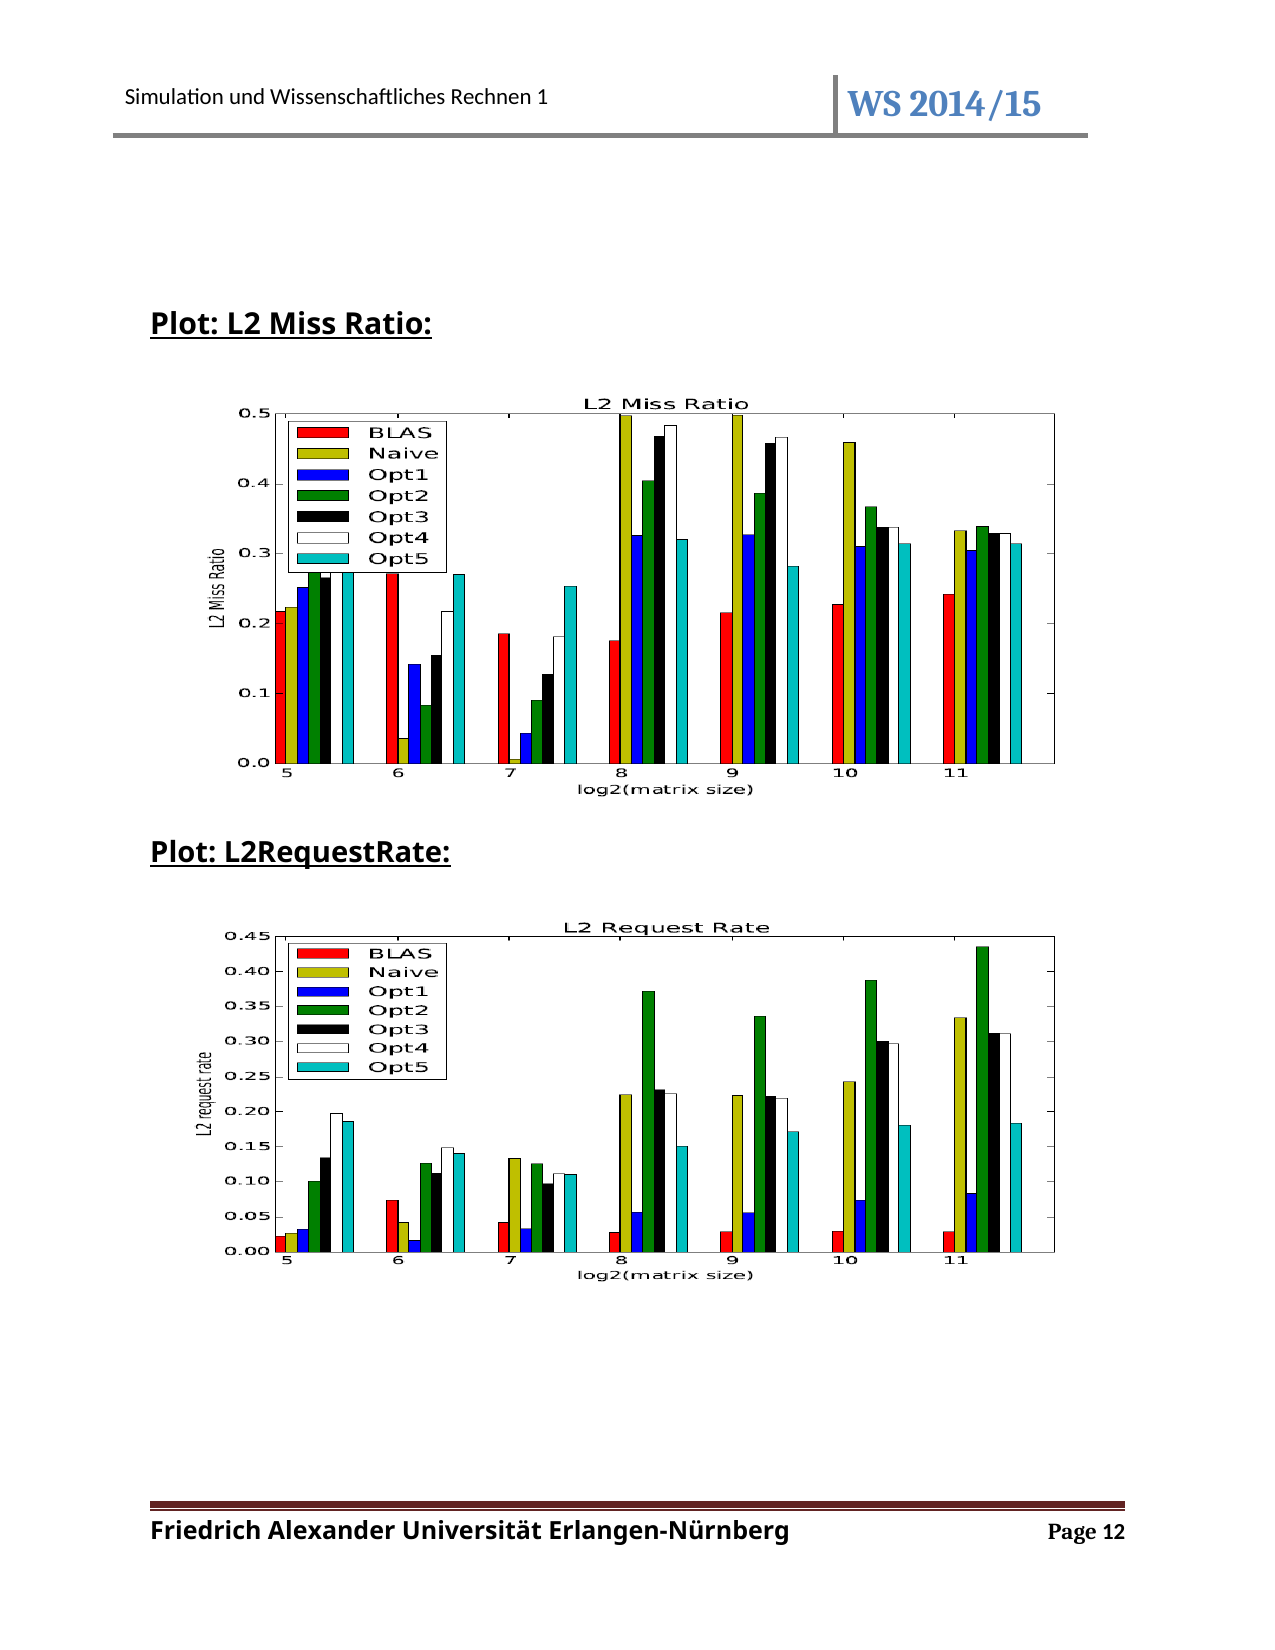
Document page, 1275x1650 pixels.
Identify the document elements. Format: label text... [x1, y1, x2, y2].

text Plot: L2 Miss Ratio: [150, 302, 1125, 343]
text Plot: L2RequestRate: [150, 831, 1125, 871]
